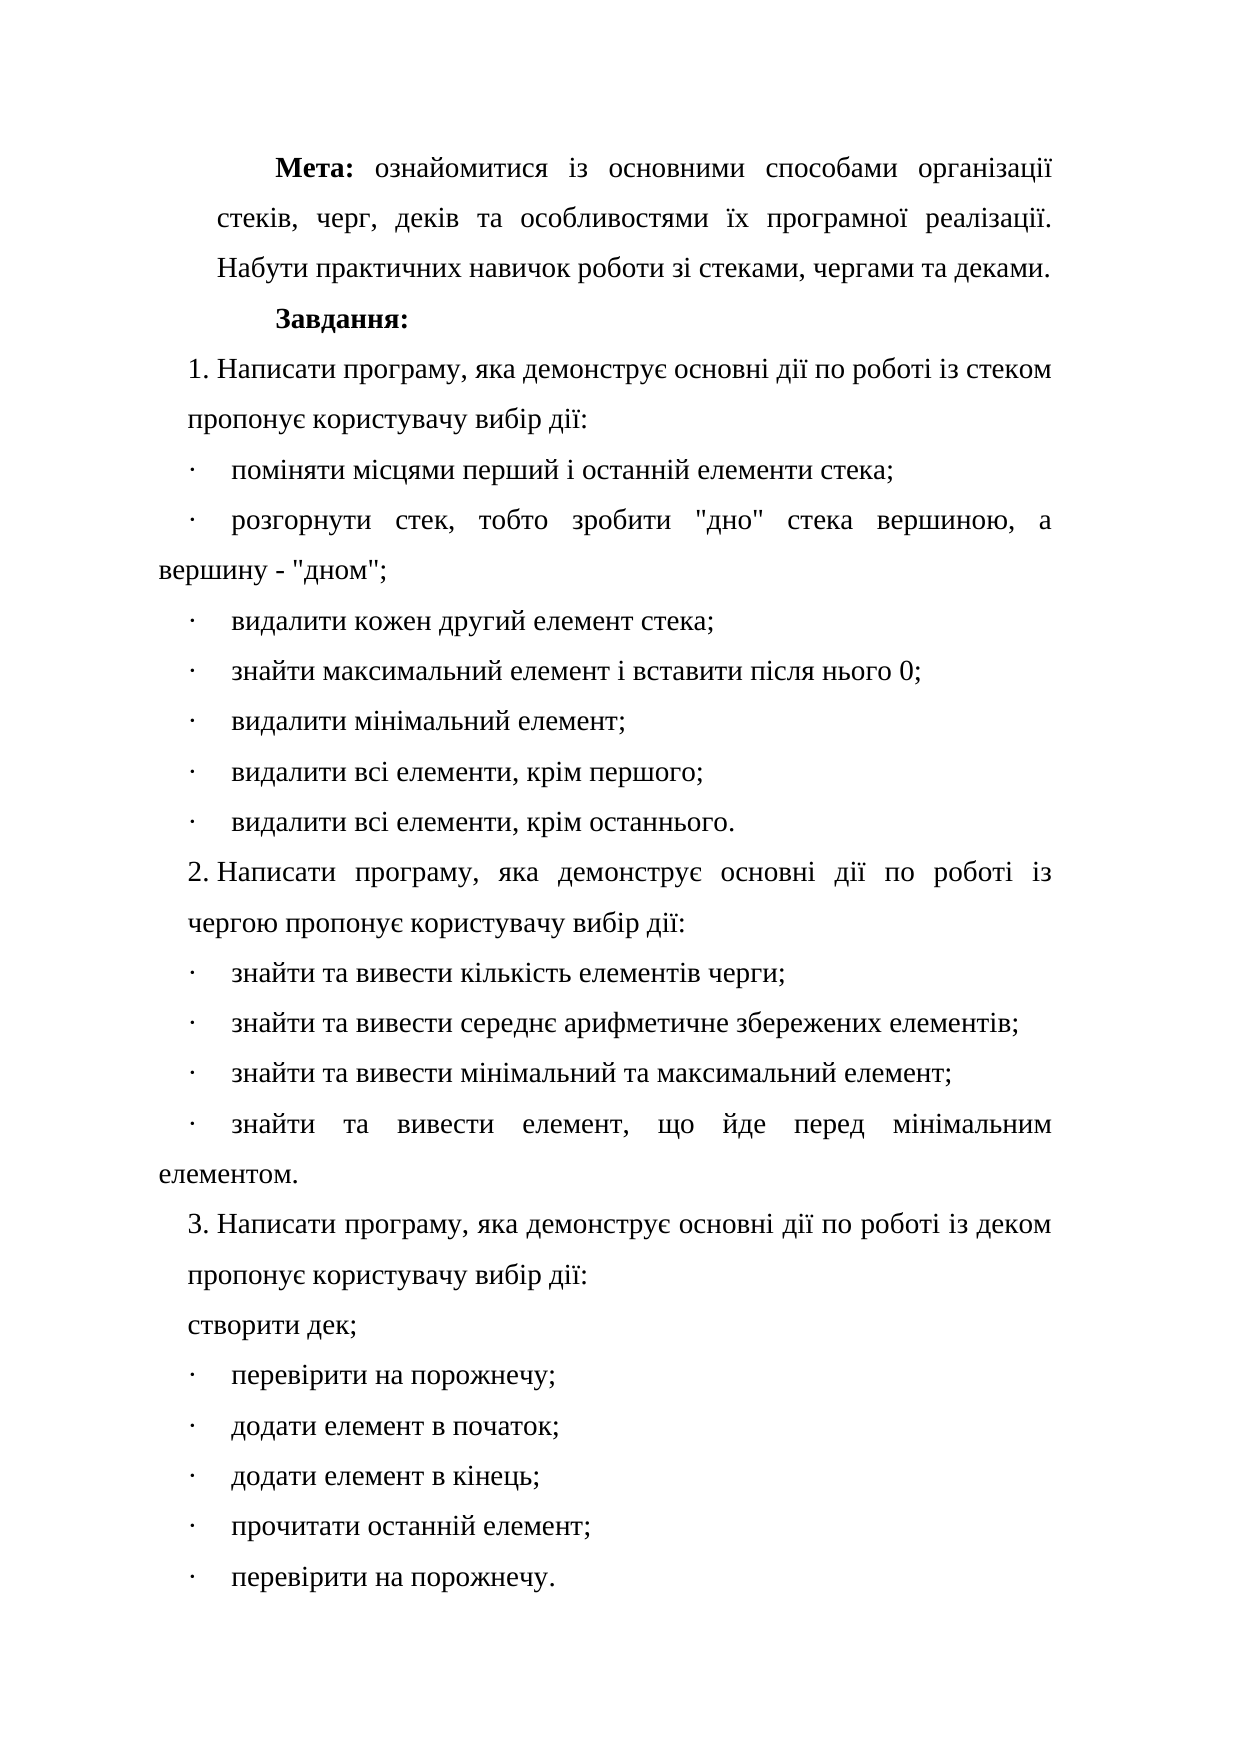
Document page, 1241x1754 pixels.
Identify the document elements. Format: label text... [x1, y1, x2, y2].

list знайти та вивести мінімальний та максимальний елемент; [158, 1056, 1053, 1089]
list Написати програму, яка демонструє основні дії по роботі із чергою пропонує користувачу вибір дії: [187, 854, 1053, 938]
list додати елемент в початок; [158, 1408, 1053, 1441]
list видалити всі елементи, крім останнього. [158, 804, 1053, 838]
list видалити мінімальний елемент; [158, 703, 1053, 737]
list прочитати останній елемент; [158, 1508, 1053, 1542]
list знайти максимальний елемент і вставити після нього 0; [158, 653, 1053, 687]
list перевірити на порожнечу. [158, 1559, 1053, 1592]
list знайти та вивести елемент, що йде перед мінімальним елементом. [158, 1106, 1053, 1190]
text Мета: ознайомитися із основними способами організації стеків, черг, деків та особливостями їх програмної реалізації. Набути практичних навичок роботи зі стеками, чергами та деками. [217, 150, 1053, 284]
list перевірити на порожнечу; [158, 1357, 1053, 1391]
list додати елемент в кінець; [158, 1458, 1053, 1492]
list видалити кожен другий елемент стека; [158, 603, 1053, 636]
list знайти та вивести середнє арифметичне збережених елементів; [158, 1005, 1053, 1039]
text Завдання: [217, 301, 1053, 334]
list Написати програму, яка демонструє основні дії по роботі із стеком пропонує користувачу вибір дії: [187, 351, 1053, 435]
list Написати програму, яка демонструє основні дії по роботі із деком пропонує користувачу вибір дії: [187, 1207, 1053, 1290]
list поміняти місцями перший і останній елементи стека; [158, 452, 1053, 485]
list розгорнути стек, тобто зробити "дно" стека вершиною, а вершину - "дном"; [158, 502, 1053, 586]
list знайти та вивести кількість елементів черги; [158, 955, 1053, 988]
list видалити всі елементи, крім першого; [158, 754, 1053, 787]
list створити дек; [187, 1307, 1053, 1341]
